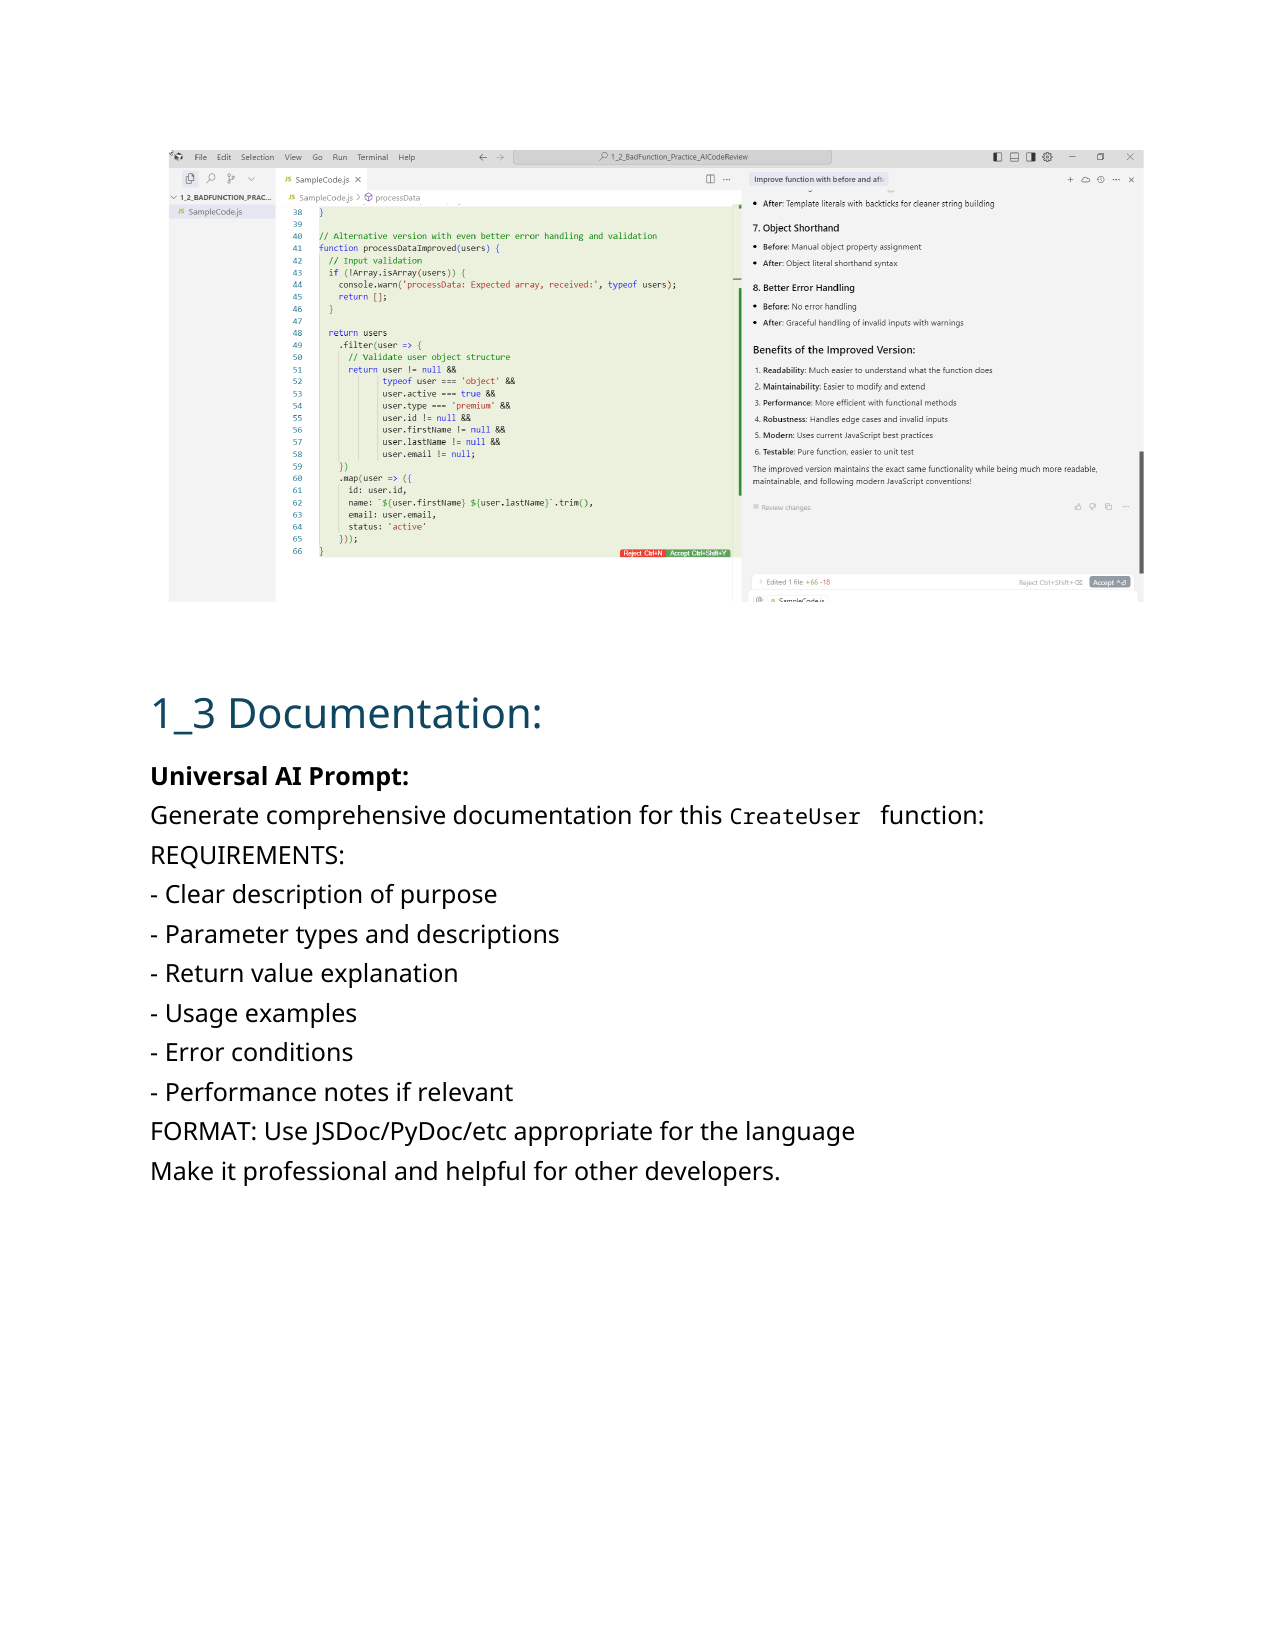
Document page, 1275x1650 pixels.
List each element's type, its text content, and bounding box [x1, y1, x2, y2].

text - Clear description of purpose [150, 877, 1125, 911]
text - Error conditions [150, 1035, 1125, 1069]
text Universal AI Prompt: [150, 758, 1125, 792]
text FORMAT: Use JSDoc/PyDoc/etc appropriate for the language [150, 1114, 1125, 1148]
text REQUIREMENTS: [150, 838, 1125, 872]
text - Performance notes if relevant [150, 1074, 1125, 1109]
text - Parameter types and descriptions [150, 917, 1125, 951]
text Generate comprehensive documentation for this CreateUser function: [150, 798, 1125, 832]
text Make it professional and helpful for other developers. [150, 1153, 1125, 1188]
text - Return value explanation [150, 956, 1125, 990]
subtitle 1_3 Documentation: [150, 684, 1125, 741]
text - Usage examples [150, 996, 1125, 1030]
